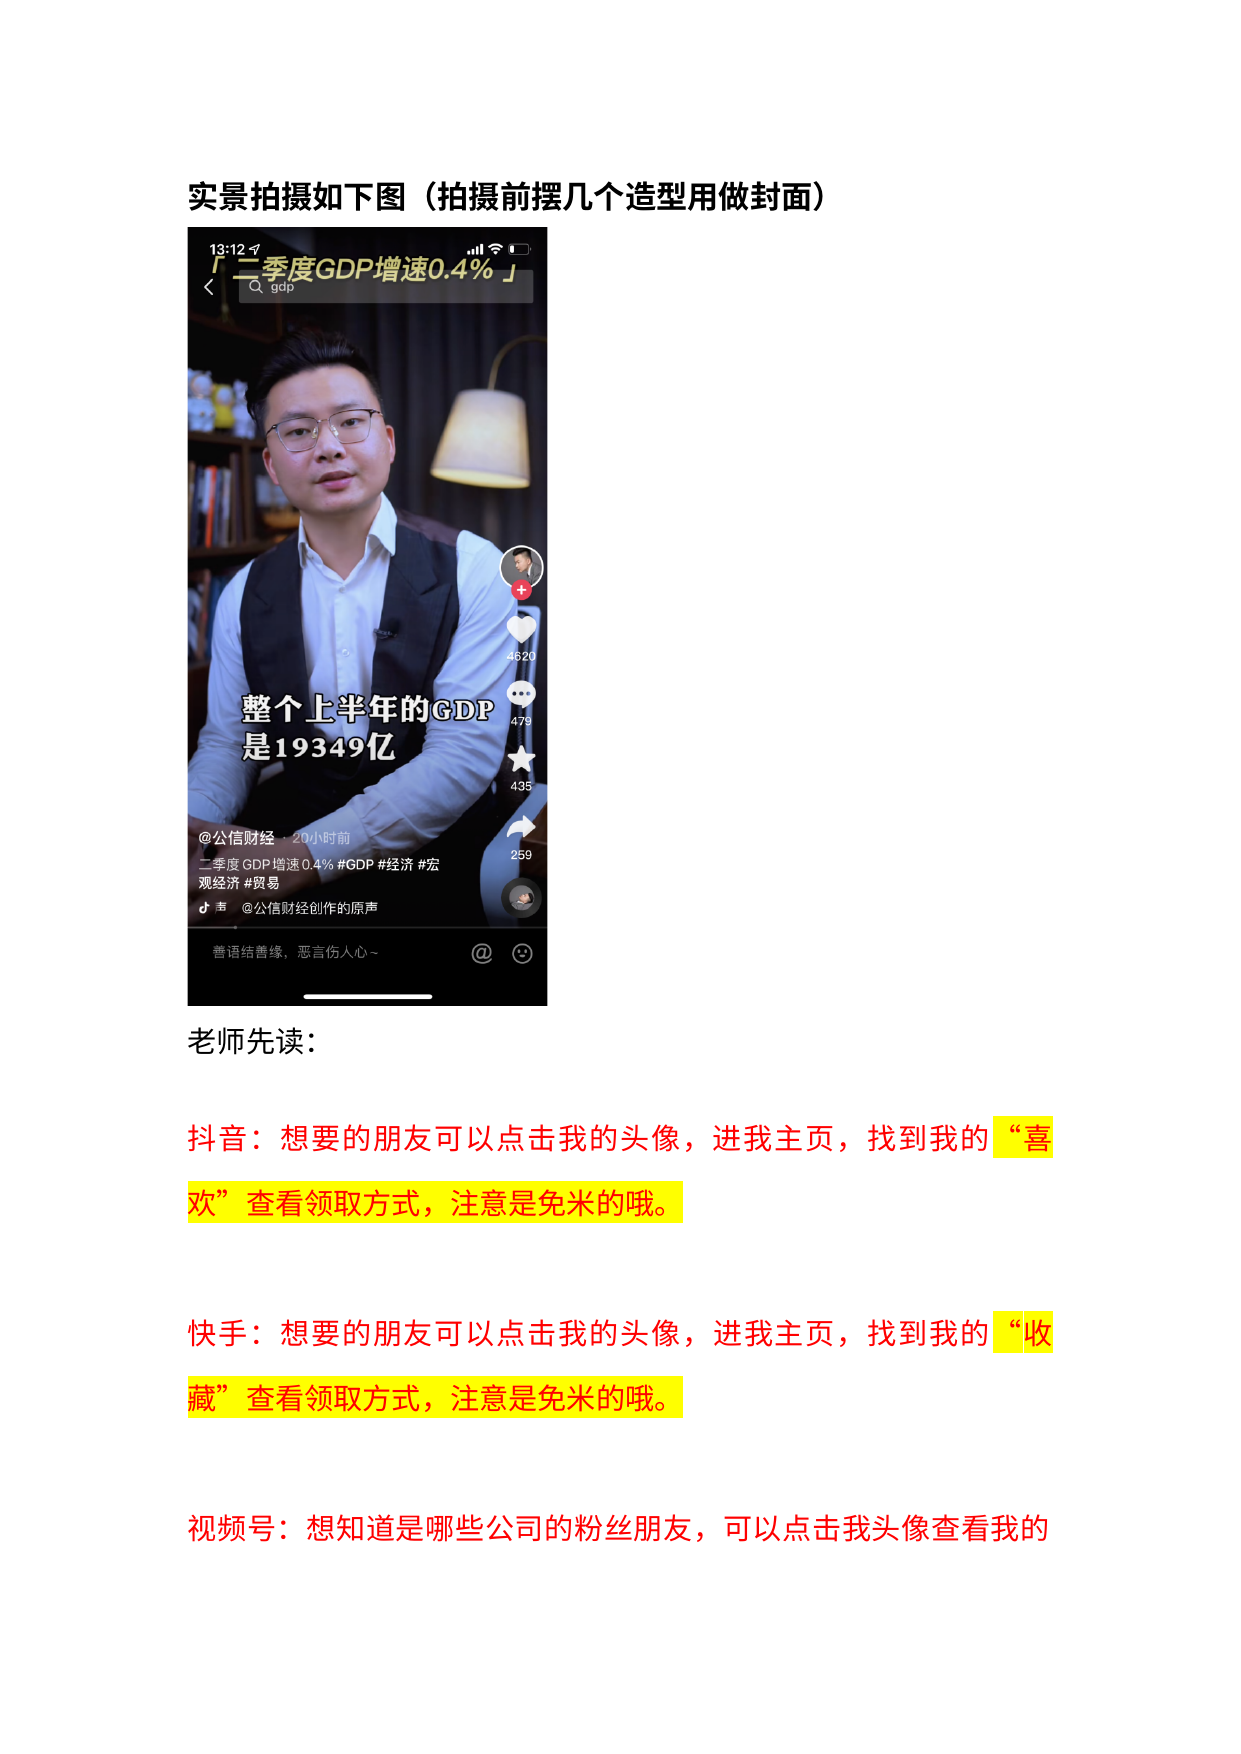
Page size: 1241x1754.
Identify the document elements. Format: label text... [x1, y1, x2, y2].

text 快手：想要的朋友可以点击我的头像，进我主页，找到我的“收藏”查看领取方式，注意是免米的哦。 [187, 1299, 1053, 1429]
text 实景拍摄如下图（拍摄前摆几个造型用做封面） [187, 162, 1053, 227]
text 老师先读： [187, 1007, 1053, 1072]
text 抖音：想要的朋友可以点击我的头像，进我主页，找到我的“喜欢”查看领取方式，注意是免米的哦。 [187, 1104, 1053, 1234]
picture [187, 227, 548, 1006]
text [187, 1494, 1053, 1559]
